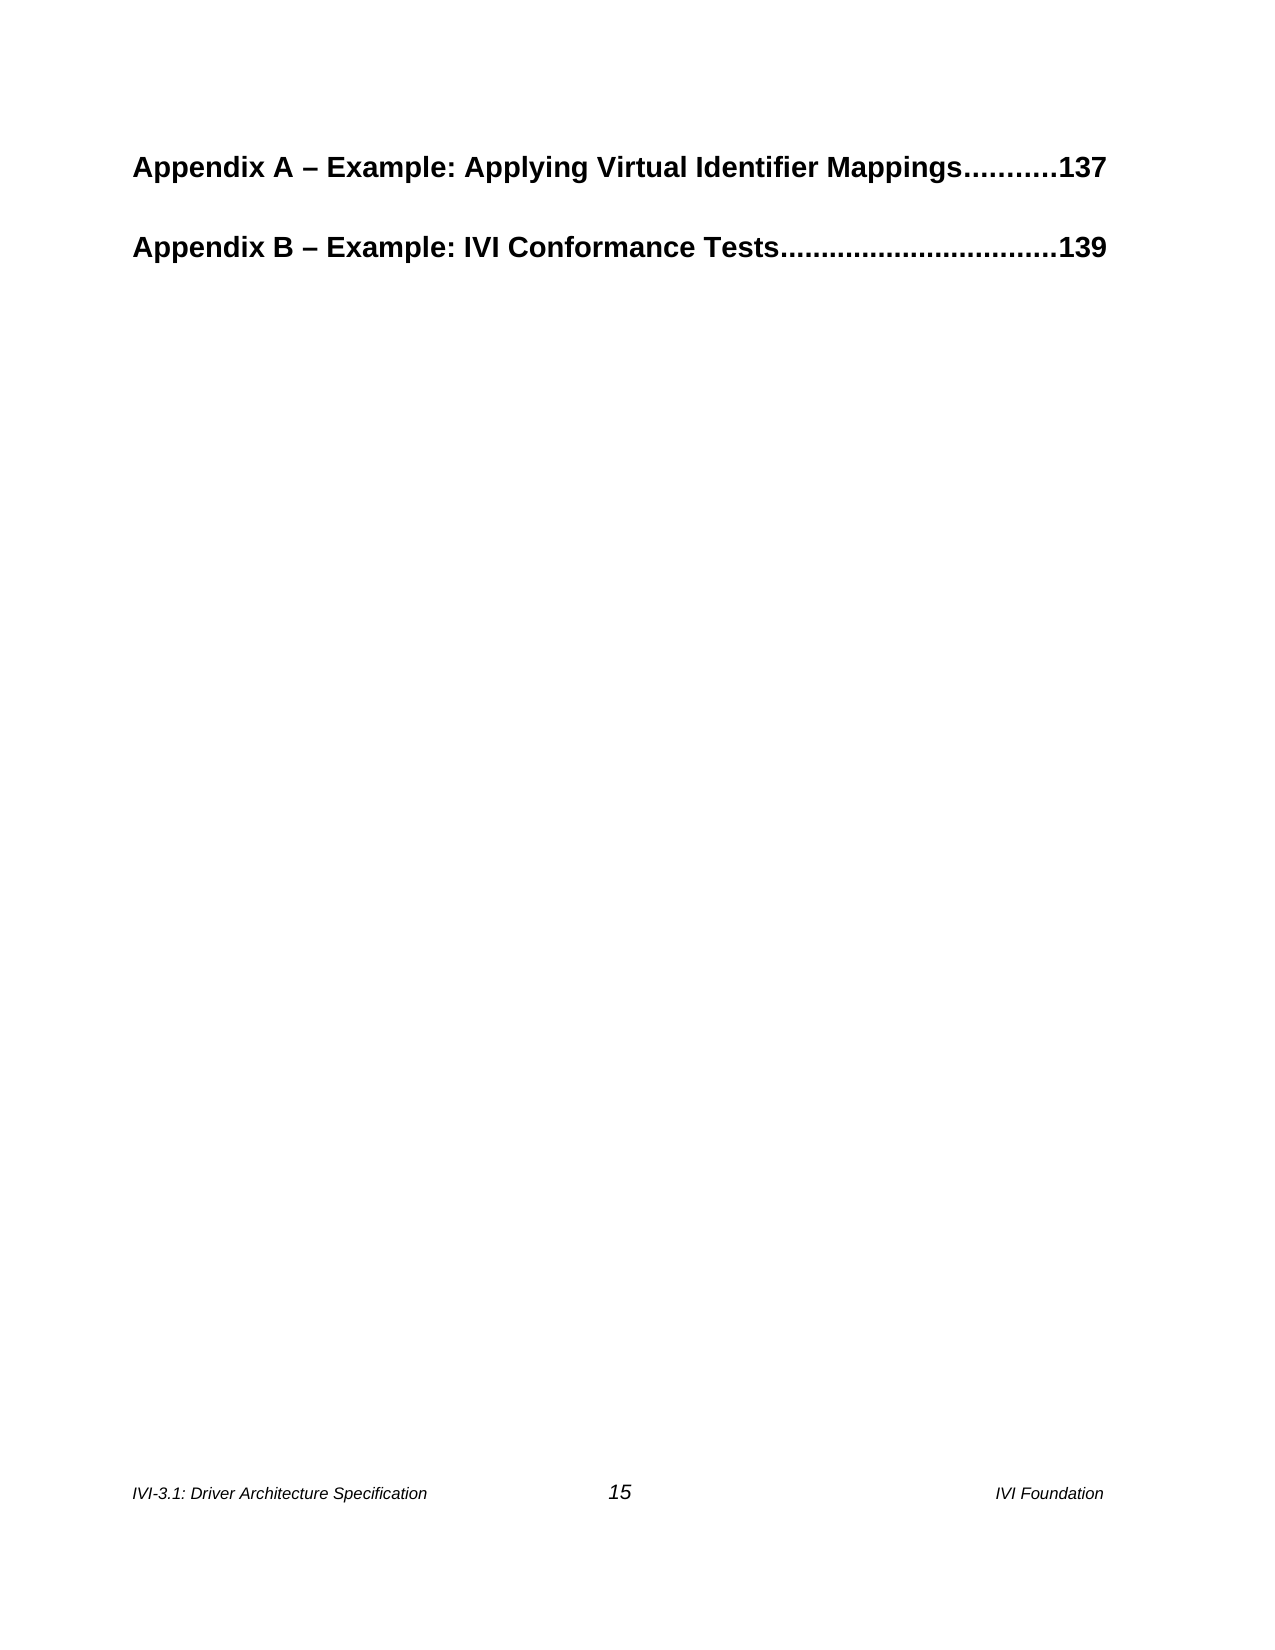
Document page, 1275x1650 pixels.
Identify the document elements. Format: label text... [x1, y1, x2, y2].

text Appendix B – Example: IVI Conformance Tests 139 [132, 230, 1125, 264]
text Appendix A – Example: Applying Virtual Identifier Mappings 137 [132, 150, 1125, 183]
